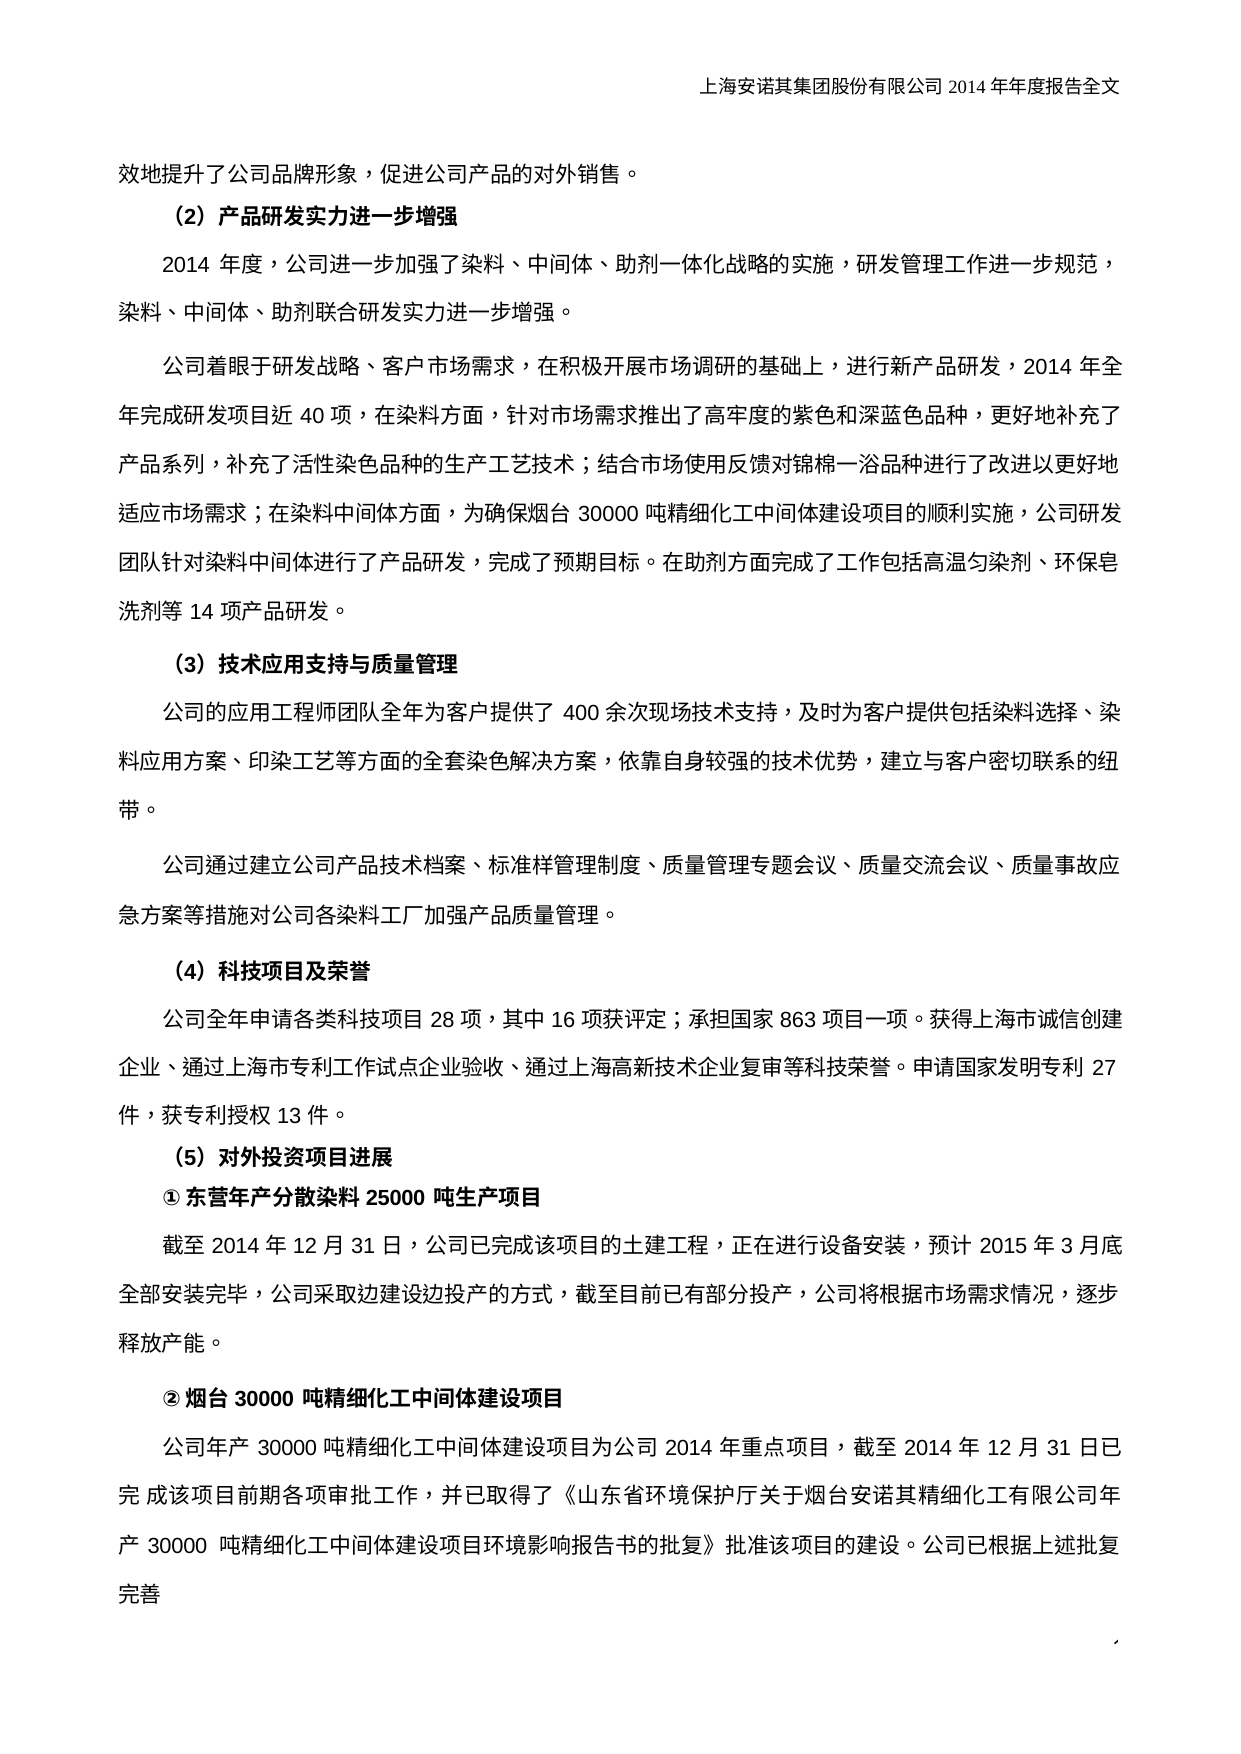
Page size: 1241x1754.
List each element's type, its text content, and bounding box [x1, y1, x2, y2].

text 2014 年度，公司进一步加强了染料、中间体、助剂一体化战略的实施，研发管理工作进一步规范， 染料、中间体、助剂联合研发实力进一步增强。 [118, 249, 1123, 326]
subtitle （5）对外投资项目进展 [162, 1142, 1138, 1172]
text 公司年产 30000 吨精细化工中间体建设项目为公司 2014 年重点项目，截至 2014 年 12 月 31 日已完 成该项目前期各项审批工作，并已取得了《山东省环境保护厅关于烟台安诺其精细化工有限公司年产 30000 吨精细化工中间体建设项目环境影响报告书的批复》批准该项目的建设。公司已根据上述批复完善 [118, 1431, 1123, 1608]
text 公司全年申请各类科技项目 28 项，其中 16 项获评定；承担国家 863 项目一项。获得上海市诚信创建 [162, 1004, 1138, 1033]
text 公司着眼于研发战略、客户市场需求，在积极开展市场调研的基础上，进行新产品研发，2014 年全 年完成研发项目近 40 项，在染料方面，针对市场需求推出了高牢度的紫色和深蓝色品种，更好地补充了 产品系列，补充了活性染色品种的生产工艺技术；结合市场使用反馈对锦棉一浴品种进行了改进以更好地 适应市场需求；在染料中间体方面，为确保烟台 30000 吨精细化工中间体建设项目的顺利实施，公司研发 团队针对染料中间体进行了产品研发，完成了预期目标。在助剂方面完成了工作包括高温匀染剂、环保皂 洗剂等 14 项产品研发。 [118, 351, 1123, 626]
subtitle （2）产品研发实力进一步增强 [162, 201, 1138, 231]
subtitle ①东营年产分散染料 25000 吨生产项目 [162, 1182, 1138, 1212]
text 效地提升了公司品牌形象，促进公司产品的对外销售。 [118, 158, 1138, 188]
subtitle （3）技术应用支持与质量管理 [162, 645, 1138, 679]
text 件，获专利授权 13 件。 [118, 1100, 1138, 1130]
subtitle ②烟台 30000 吨精细化工中间体建设项目 [162, 1377, 1138, 1414]
text 公司的应用工程师团队全年为客户提供了 400 余次现场技术支持，及时为客户提供包括染料选择、染 料应用方案、印染工艺等方面的全套染色解决方案，依靠自身较强的技术优势，建立与客户密切联系的纽 带。 [118, 697, 1123, 825]
subtitle （4）科技项目及荣誉 [162, 950, 1138, 986]
text 公司通过建立公司产品技术档案、标准样管理制度、质量管理专题会议、质量交流会议、质量事故应 急方案等措施对公司各染料工厂加强产品质量管理。 [118, 850, 1123, 930]
text 截至 2014 年 12 月 31 日，公司已完成该项目的土建工程，正在进行设备安装，预计 2015 年 3 月底 全部安装完毕，公司采取边建设边投产的方式，截至目前已有部分投产，公司将根据市场需求情况，逐步 释放产能。 [118, 1230, 1123, 1358]
text 企业、通过上海市专利工作试点企业验收、通过上海高新技术企业复审等科技荣誉。申请国家发明专利 27 [118, 1052, 1138, 1082]
